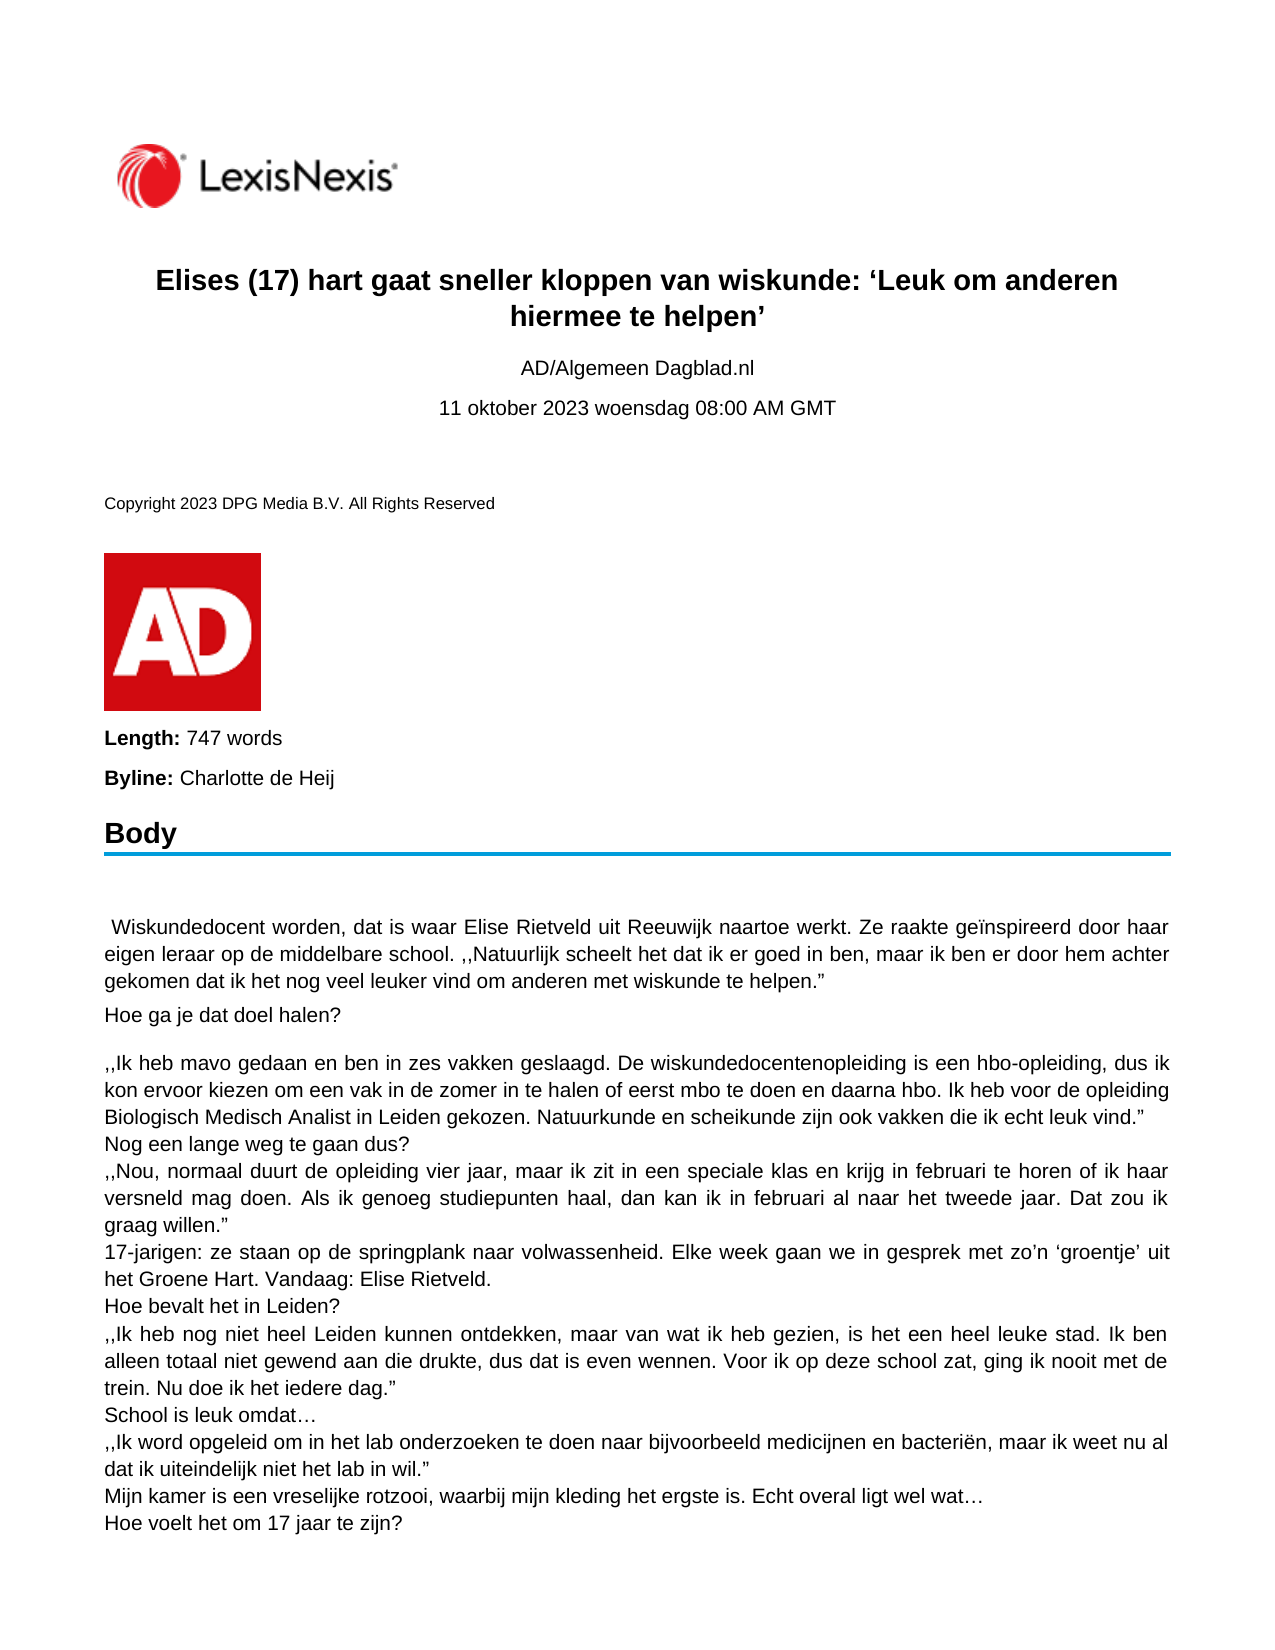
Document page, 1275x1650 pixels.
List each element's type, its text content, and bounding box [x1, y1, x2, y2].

subtitle Elises (17) hart gaat sneller kloppen van wiskunde: ‘Leuk om anderen hiermee te helpen’ [104, 261, 1171, 332]
picture [104, 553, 261, 711]
text Nog een lange weg te gaan dus? [104, 1129, 1171, 1156]
picture [104, 144, 412, 208]
text AD/Algemeen Dagblad.nl [104, 353, 1171, 380]
text Mijn kamer is een vreselijke rotzooi, waarbij mijn kleding het ergste is. Echt overal ligt wel wat… [104, 1481, 1171, 1508]
text ,,Ik heb mavo gedaan en ben in zes vakken geslaagd. De wiskundedocentenopleiding is een hbo-opleiding, dus ik kon ervoor kiezen om een vak in de zomer in te halen of eerst mbo te doen en daarna hbo. Ik heb voor de opleiding Biologisch Medisch Analist in Leiden gekozen. Natuurkunde en scheikunde zijn ook vakken die ik echt leuk vind.” [104, 1047, 1171, 1129]
text ,,Ik heb nog niet heel Leiden kunnen ontdekken, maar van wat ik heb gezien, is het een heel leuke stad. Ik ben alleen totaal niet gewend aan die drukte, dus dat is even wennen. Voor ik op deze school zat, ging ik nooit met de trein. Nu doe ik het iedere dag.” [104, 1318, 1171, 1399]
text ,,Nou, normaal duurt de opleiding vier jaar, maar ik zit in een speciale klas en krijg in februari te horen of ik haar versneld mag doen. Als ik genoeg studiepunten haal, dan kan ik in februari al naar het tweede jaar. Dat zou ik graag willen.” [104, 1156, 1171, 1237]
text 11 oktober 2023 woensdag 08:00 AM GMT [104, 393, 1171, 420]
text Length: 747 words [104, 723, 1171, 750]
text 17-jarigen: ze staan op de springplank naar volwassenheid. Elke week gaan we in gesprek met zo’n ‘groentje’ uit het Groene Hart. Vandaag: Elise Rietveld. [104, 1237, 1171, 1291]
text Byline: Charlotte de Heij [104, 762, 1171, 789]
text Hoe voelt het om 17 jaar te zijn? [104, 1508, 1171, 1535]
text Copyright 2023 DPG Media B.V. All Rights Reserved [104, 461, 1171, 513]
text Hoe ga je dat doel halen? [104, 999, 1171, 1027]
text ,,Ik word opgeleid om in het lab onderzoeken te doen naar bijvoorbeeld medicijnen en bacteriën, maar ik weet nu al dat ik uiteindelijk niet het lab in wil.” [104, 1427, 1171, 1481]
text School is leuk omdat… [104, 1399, 1171, 1427]
text Wiskundedocent worden, dat is waar Elise Rietveld uit Reeuwijk naartoe werkt. Ze raakte geïnspireerd door haar eigen leraar op de middelbare school. ,,Natuurlijk scheelt het dat ik er goed in ben, maar ik ben er door hem achter gekomen dat ik het nog veel leuker vind om anderen met wiskunde te helpen.” [104, 912, 1171, 993]
text Body [104, 814, 1171, 850]
text Hoe bevalt het in Leiden? [104, 1291, 1171, 1318]
